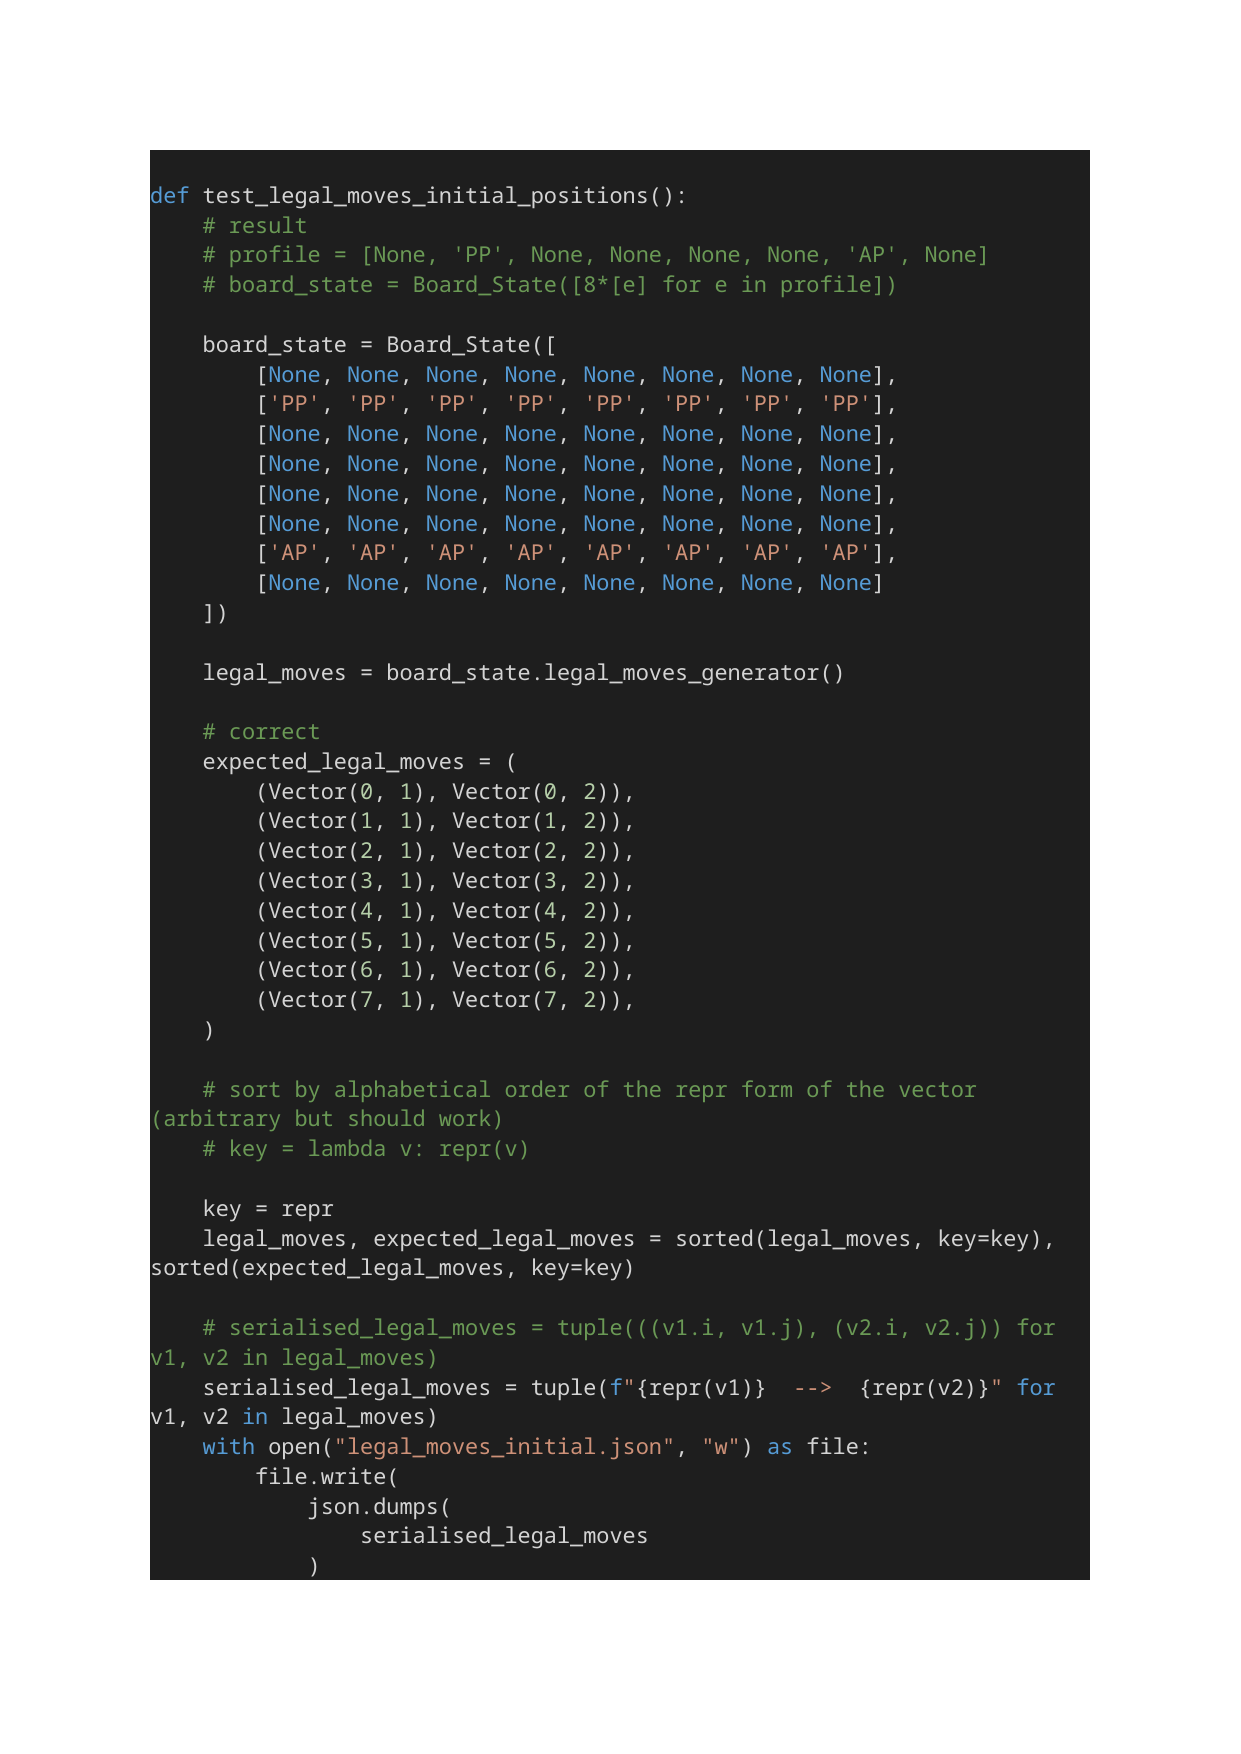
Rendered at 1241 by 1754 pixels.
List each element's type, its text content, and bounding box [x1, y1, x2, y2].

text serialised_legal_moves [150, 1520, 1090, 1550]
text # sort by alphabetical order of the repr form of the vector (arbitrary but should work) [150, 1073, 1090, 1133]
text key = repr [150, 1193, 1090, 1222]
text serialised_legal_moves = tuple(f"{repr(v1)} --> {repr(v2)}" for v1, v2 in legal_moves) [150, 1371, 1090, 1431]
text json.dumps( [150, 1491, 1090, 1520]
text ['PP', 'PP', 'PP', 'PP', 'PP', 'PP', 'PP', 'PP'], [150, 388, 1090, 418]
text (Vector(4, 1), Vector(4, 2)), [150, 895, 1090, 924]
text legal_moves = board_state.legal_moves_generator() [150, 656, 1090, 686]
text file.write( [150, 1461, 1090, 1491]
text def test_legal_moves_initial_positions(): [150, 180, 1090, 209]
text legal_moves, expected_legal_moves = sorted(legal_moves, key=key), sorted(expected_legal_moves, key=key) [150, 1222, 1090, 1282]
text ]) [150, 597, 1090, 627]
text # profile = [None, 'PP', None, None, None, None, 'AP', None] [150, 239, 1090, 269]
text [None, None, None, None, None, None, None, None], [150, 358, 1090, 388]
text # result [150, 209, 1090, 239]
text ) [150, 1014, 1090, 1044]
text (Vector(5, 1), Vector(5, 2)), [150, 924, 1090, 954]
text (Vector(6, 1), Vector(6, 2)), [150, 954, 1090, 984]
text (Vector(1, 1), Vector(1, 2)), [150, 805, 1090, 835]
text ) [150, 1550, 1090, 1580]
text # board_state = Board_State([8*[e] for e in profile]) [150, 269, 1090, 299]
text # key = lambda v: repr(v) [150, 1133, 1090, 1163]
text [None, None, None, None, None, None, None, None], [150, 507, 1090, 537]
text # correct [150, 716, 1090, 746]
text [None, None, None, None, None, None, None, None], [150, 448, 1090, 478]
text [None, None, None, None, None, None, None, None], [150, 478, 1090, 507]
text (Vector(2, 1), Vector(2, 2)), [150, 835, 1090, 865]
text expected_legal_moves = ( [150, 746, 1090, 776]
text with open("legal_moves_initial.json", "w") as file: [150, 1431, 1090, 1461]
text [None, None, None, None, None, None, None, None], [150, 418, 1090, 448]
text ['AP', 'AP', 'AP', 'AP', 'AP', 'AP', 'AP', 'AP'], [150, 537, 1090, 567]
text # serialised_legal_moves = tuple(((v1.i, v1.j), (v2.i, v2.j)) for v1, v2 in legal_moves) [150, 1312, 1090, 1371]
text (Vector(0, 1), Vector(0, 2)), [150, 776, 1090, 805]
text board_state = Board_State([ [150, 329, 1090, 358]
text (Vector(7, 1), Vector(7, 2)), [150, 984, 1090, 1014]
text [None, None, None, None, None, None, None, None] [150, 567, 1090, 597]
text (Vector(3, 1), Vector(3, 2)), [150, 865, 1090, 895]
